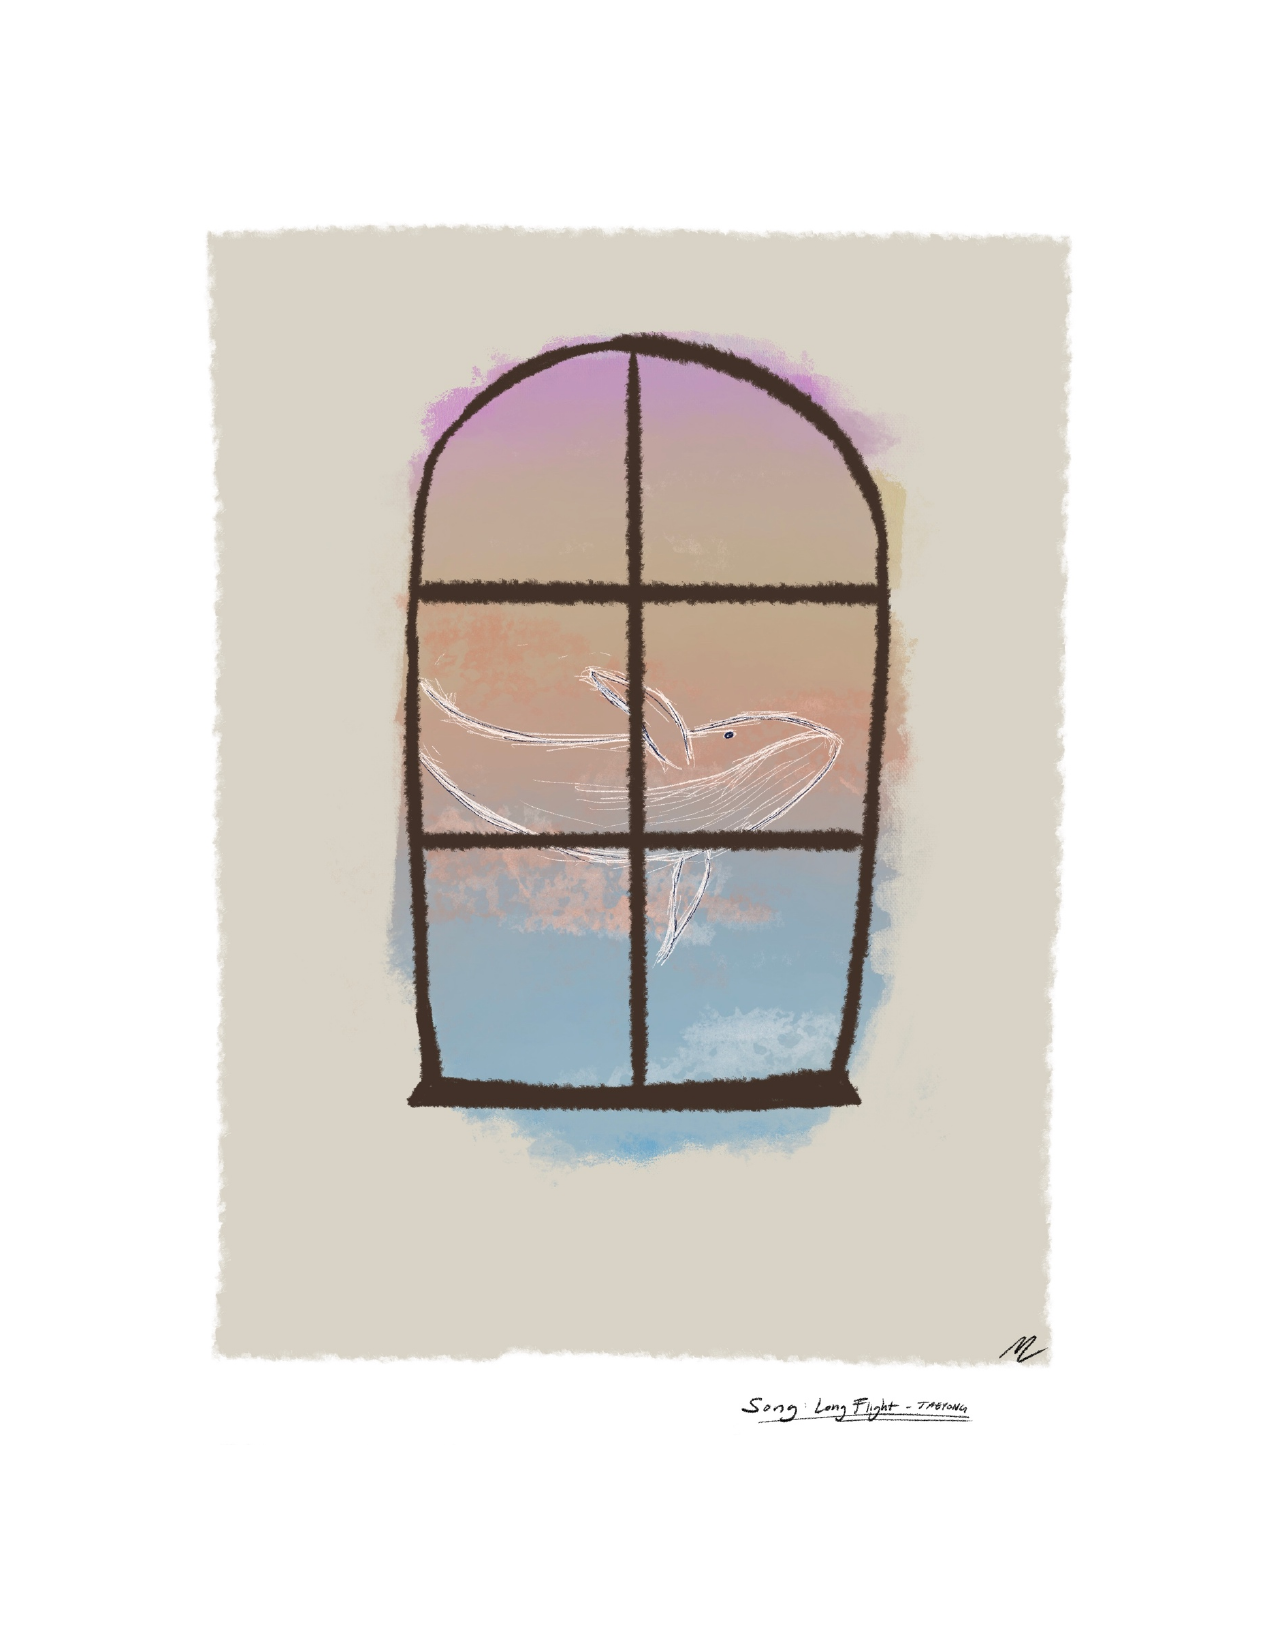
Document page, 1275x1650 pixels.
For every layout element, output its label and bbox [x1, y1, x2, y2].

picture [150, 150, 1121, 1445]
